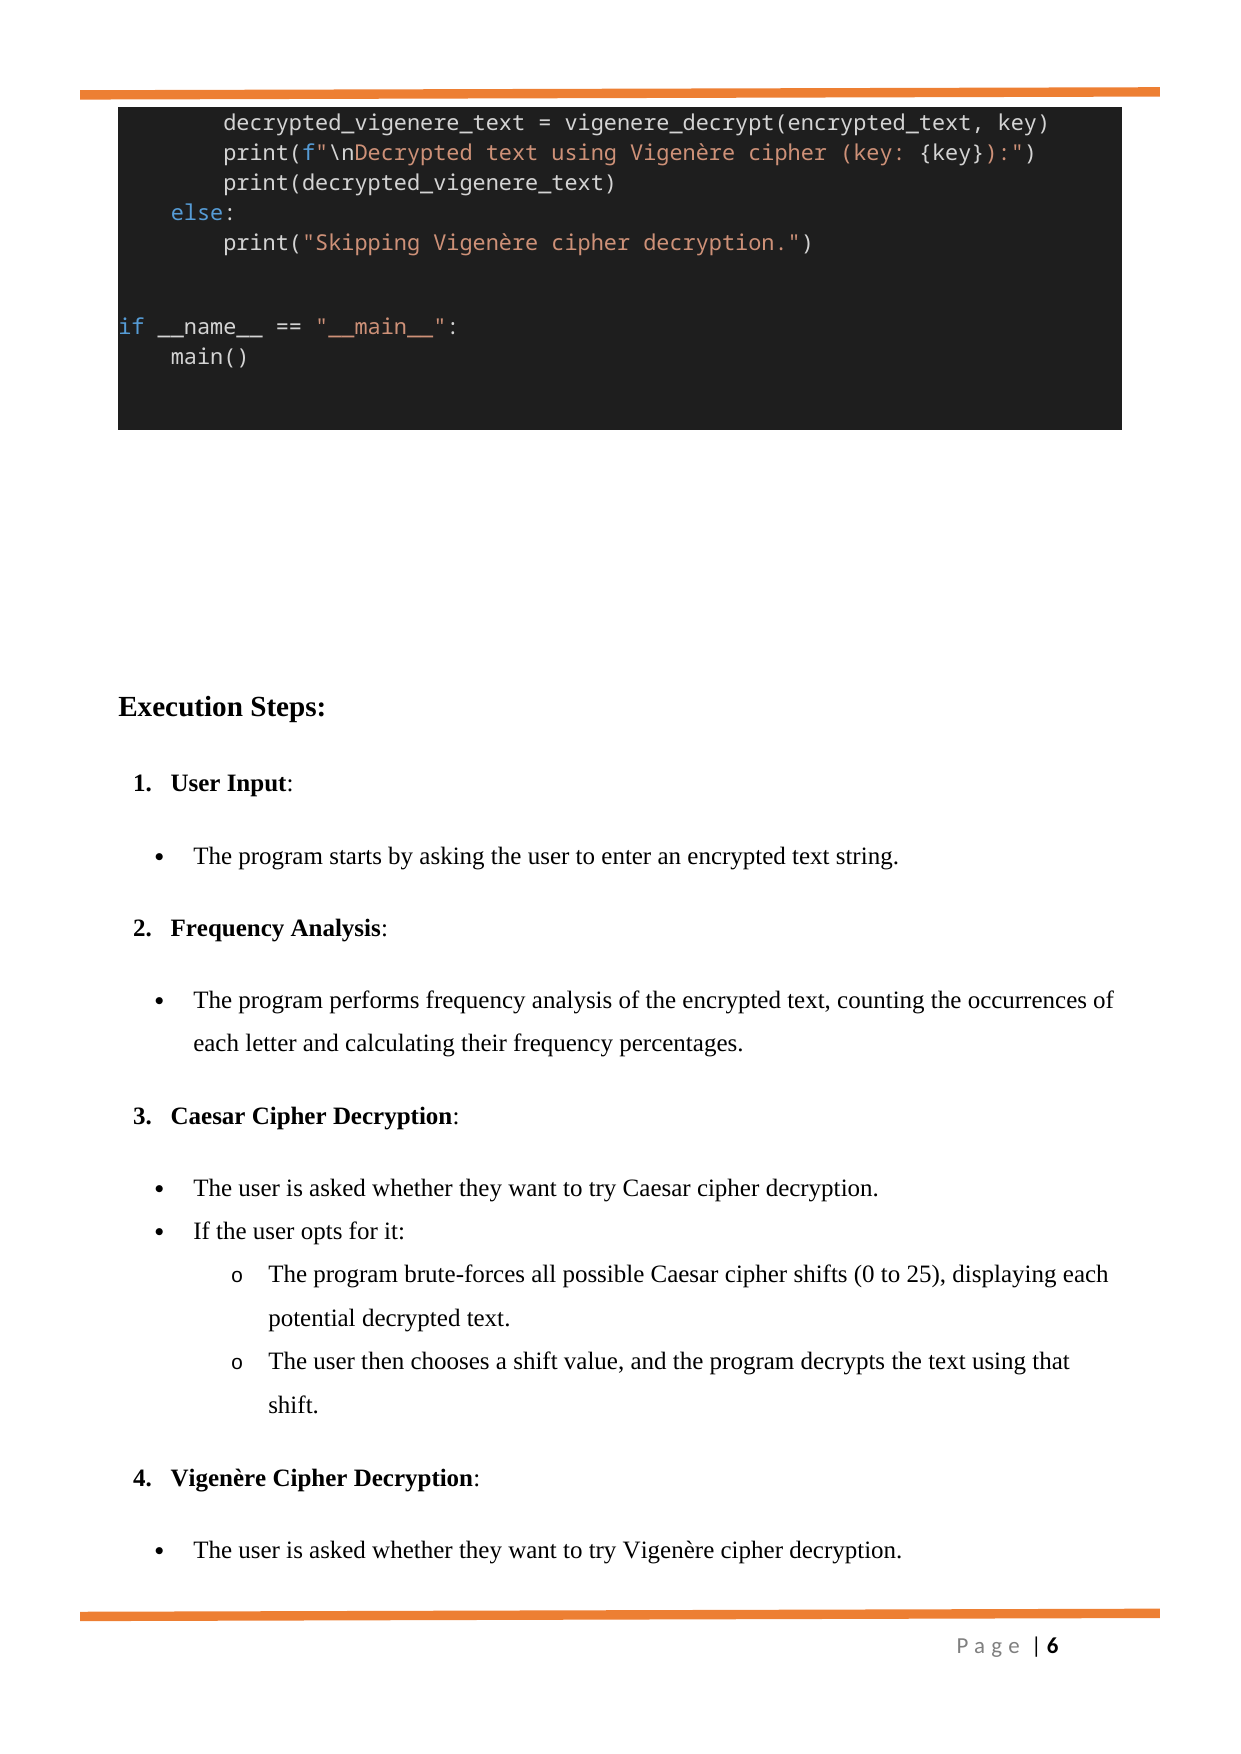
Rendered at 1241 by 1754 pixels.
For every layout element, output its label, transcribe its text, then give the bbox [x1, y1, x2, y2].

text Execution Steps: [118, 689, 1122, 723]
list The program performs frequency analysis of the encrypted text, counting the occurrences of each letter and calculating their frequency percentages. [156, 985, 1122, 1057]
text print(decrypted_vigenere_text) [118, 167, 1122, 197]
list The user is asked whether they want to try Vigenère cipher decryption. [156, 1535, 1122, 1564]
text main() [118, 341, 1122, 371]
text print("Skipping Vigenère cipher decryption.") [118, 227, 1122, 256]
list The program brute-forces all possible Caesar cipher shifts (0 to 25), displaying each potential decrypted text. [231, 1259, 1122, 1332]
list Frequency Analysis: [133, 913, 1122, 942]
list The program starts by asking the user to enter an encrypted text string. [156, 841, 1122, 869]
text print(f"\nDecrypted text using Vigenère cipher (key: {key}):") [118, 137, 1122, 167]
text decrypted_vigenere_text = vigenere_decrypt(encrypted_text, key) [118, 107, 1122, 137]
list Vigenère Cipher Decryption: [133, 1463, 1122, 1491]
list If the user opts for it: [156, 1216, 1122, 1245]
list The user then chooses a shift value, and the program decrypts the text using that shift. [231, 1346, 1122, 1419]
text else: [118, 197, 1122, 227]
list User Input: [133, 768, 1122, 797]
text if __name__ == "__main__": [118, 311, 1122, 341]
list The user is asked whether they want to try Caesar cipher decryption. [156, 1173, 1122, 1202]
list Caesar Cipher Decryption: [133, 1101, 1122, 1129]
